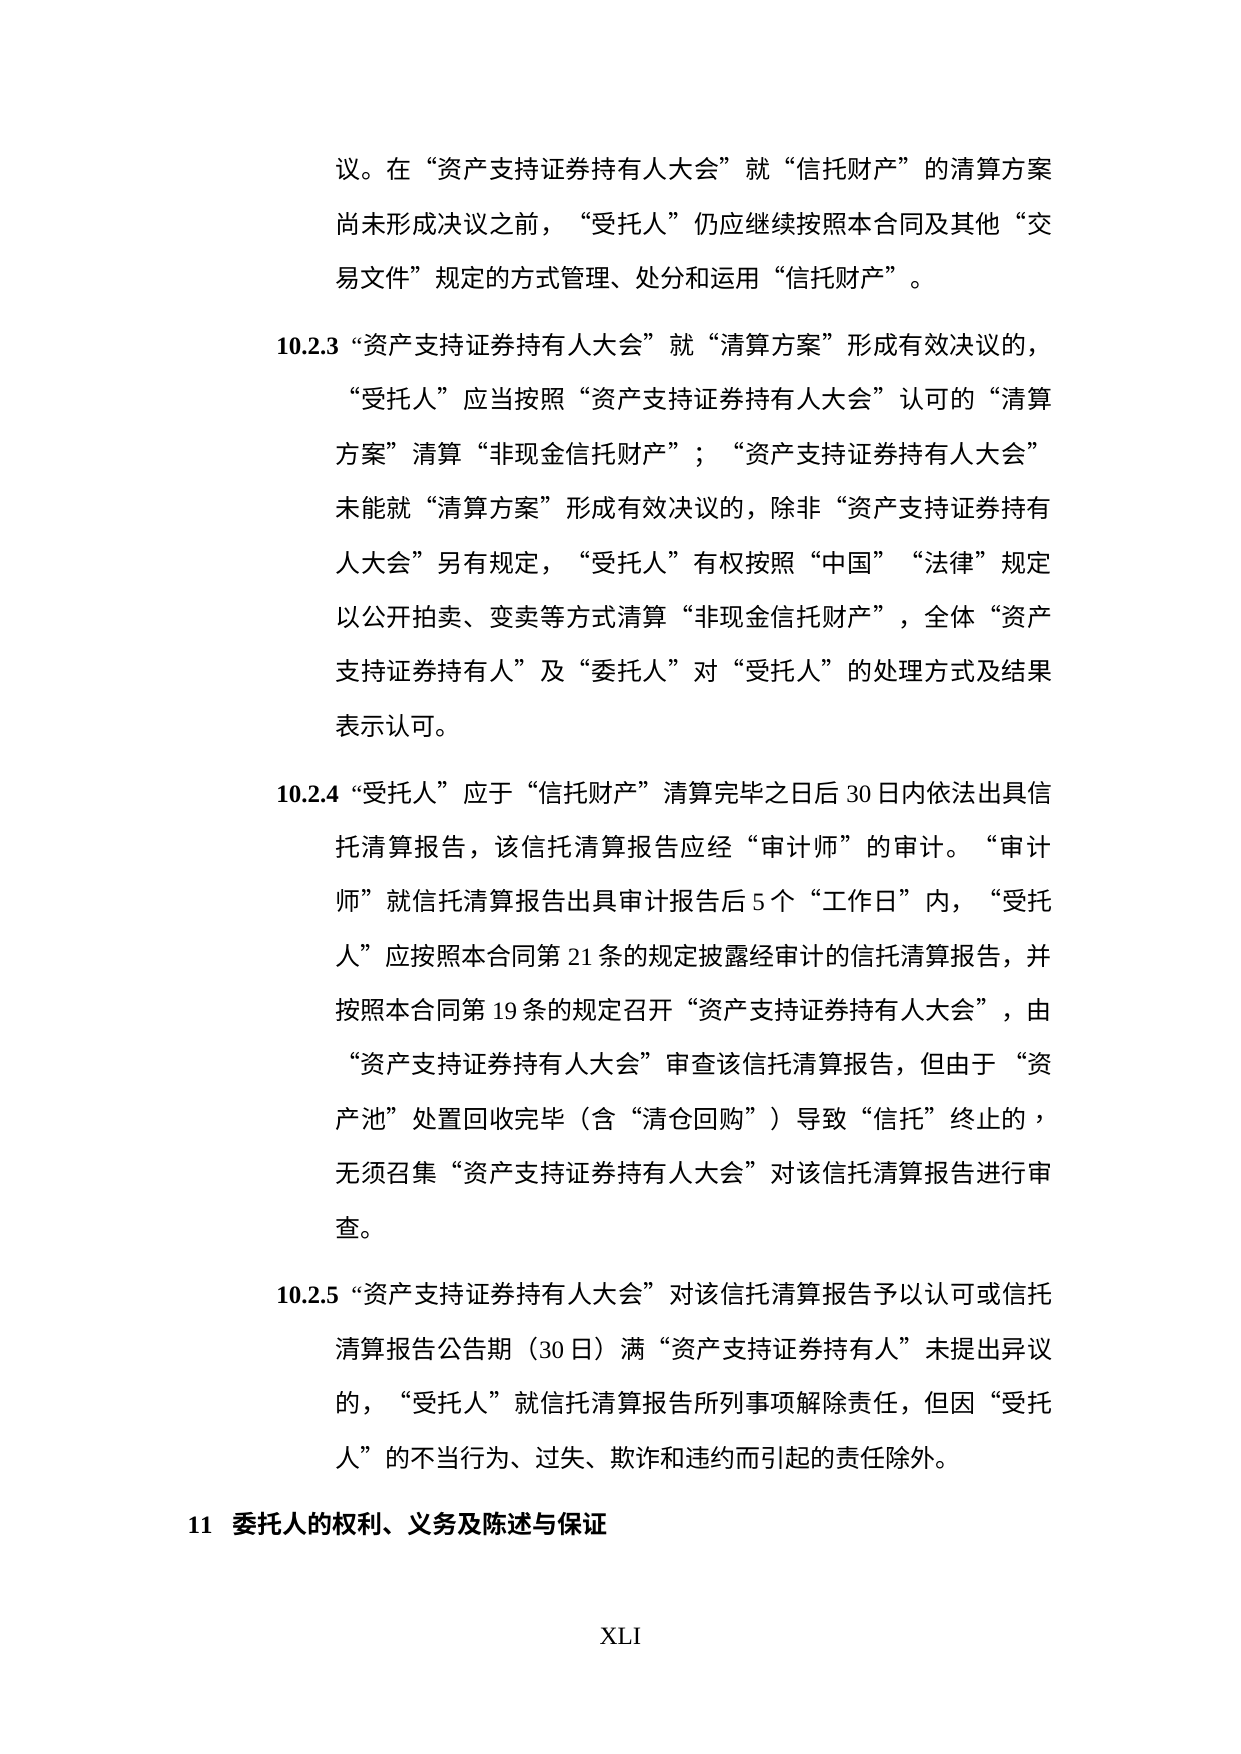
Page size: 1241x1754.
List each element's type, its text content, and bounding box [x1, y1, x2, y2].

list “受托人”应于“信托财产”清算完毕之日后30日内依法出具信托清算报告，该信托清算报告应经“审计师”的审计。“审计师”就信托清算报告出具审计报告后5个“工作日”内，“受托人”应按照本合同第21条的规定披露经审计的信托清算报告，并按照本合同第19条的规定召开“资产支持证券持有人大会”，由“资产支持证券持有人大会”审查该信托清算报告，但由于 “资产池”处置回收完毕（含“清仓回购”）导致“信托”终止的，无须召集“资产支持证券持有人大会”对该信托清算报告进行审查。 [276, 773, 1053, 1244]
list 委托人的权利、义务及陈述与保证 [187, 1505, 1053, 1541]
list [276, 150, 1053, 295]
list “资产支持证券持有人大会”对该信托清算报告予以认可或信托清算报告公告期（30日）满“资产支持证券持有人”未提出异议的，“受托人”就信托清算报告所列事项解除责任，但因“受托人”的不当行为、过失、欺诈和违约而引起的责任除外。 [276, 1275, 1053, 1474]
list “资产支持证券持有人大会”就“清算方案”形成有效决议的，“受托人”应当按照“资产支持证券持有人大会”认可的“清算方案”清算“非现金信托财产”；“资产支持证券持有人大会”未能就“清算方案”形成有效决议的，除非“资产支持证券持有人大会”另有规定，“受托人”有权按照“中国”“法律”规定以公开拍卖、变卖等方式清算“非现金信托财产”，全体“资产支持证券持有人”及“委托人”对“受托人”的处理方式及结果表示认可。 [276, 326, 1053, 742]
